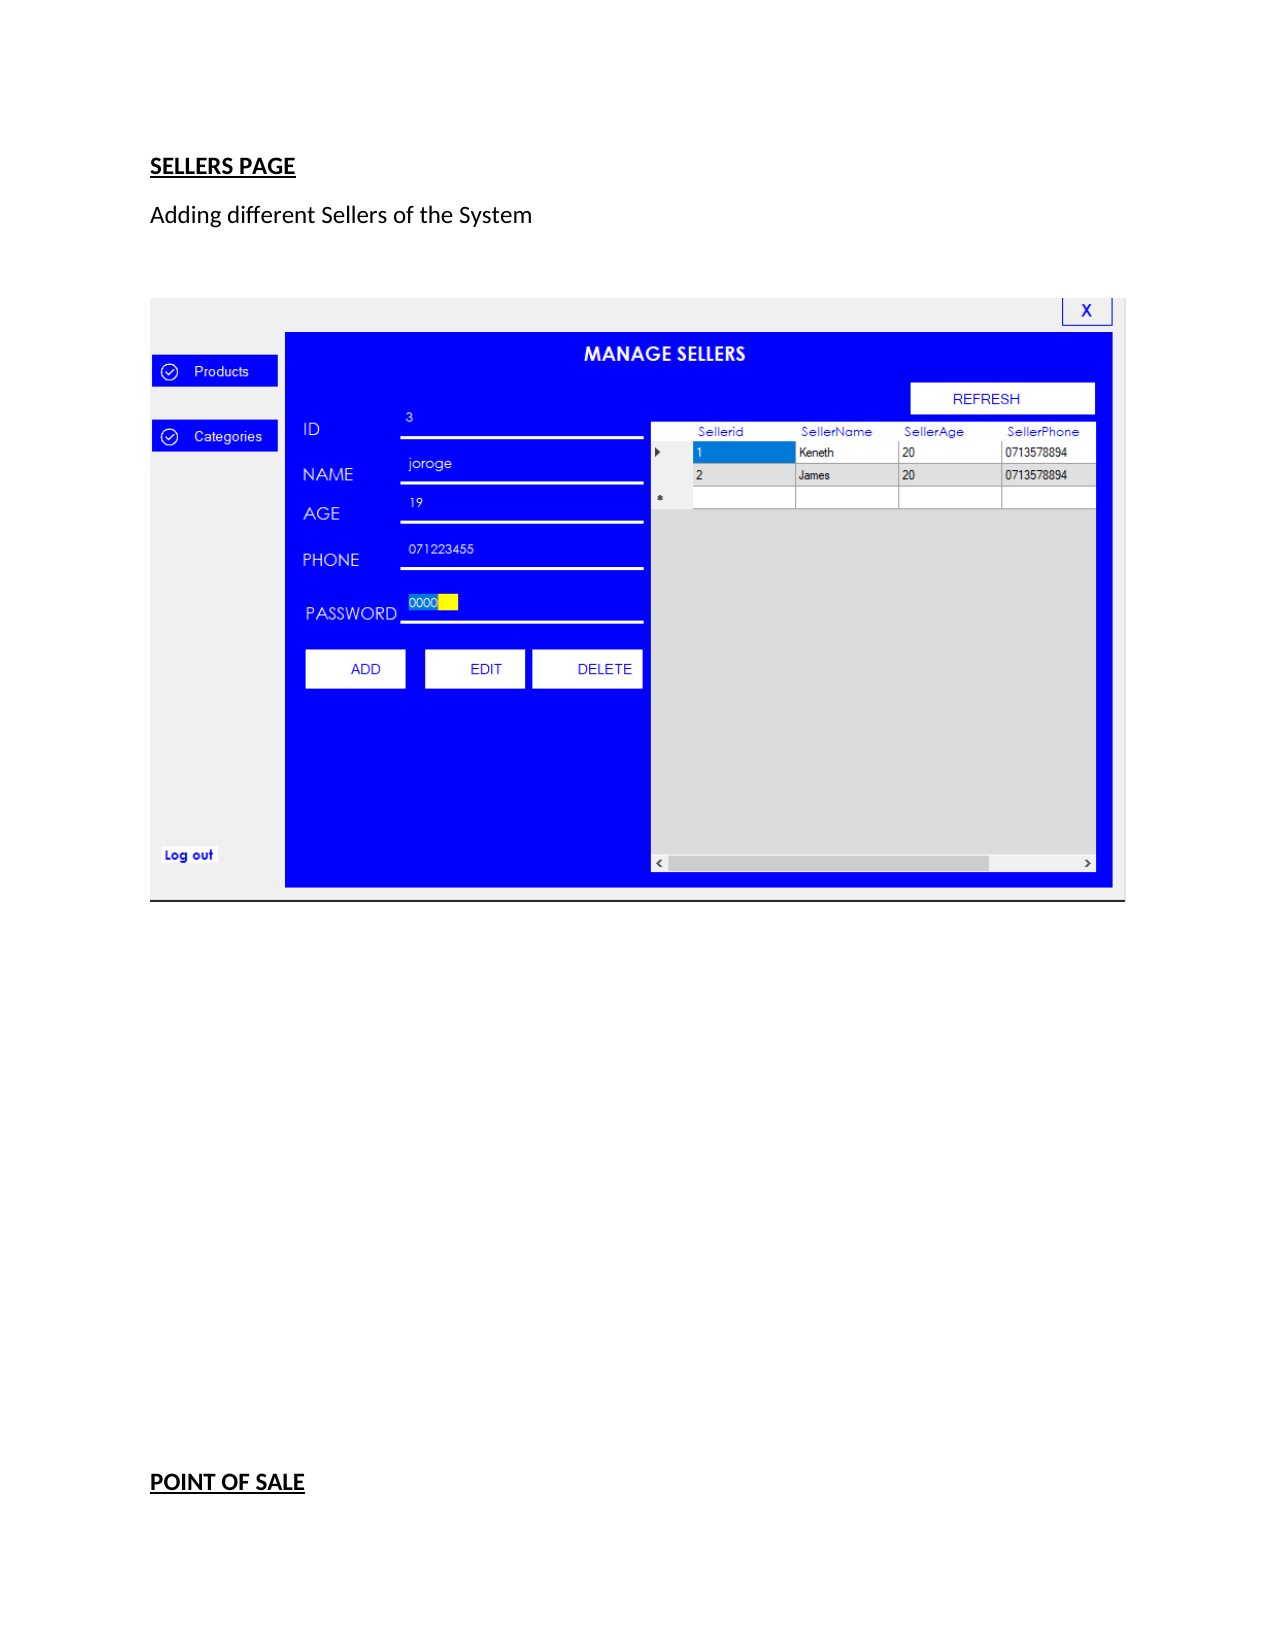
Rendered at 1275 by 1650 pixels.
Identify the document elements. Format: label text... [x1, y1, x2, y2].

text POINT OF SALE [150, 1466, 1125, 1497]
picture [150, 298, 1125, 902]
text SELLERS PAGE [150, 150, 1125, 181]
text Adding different Sellers of the System [150, 199, 1125, 230]
